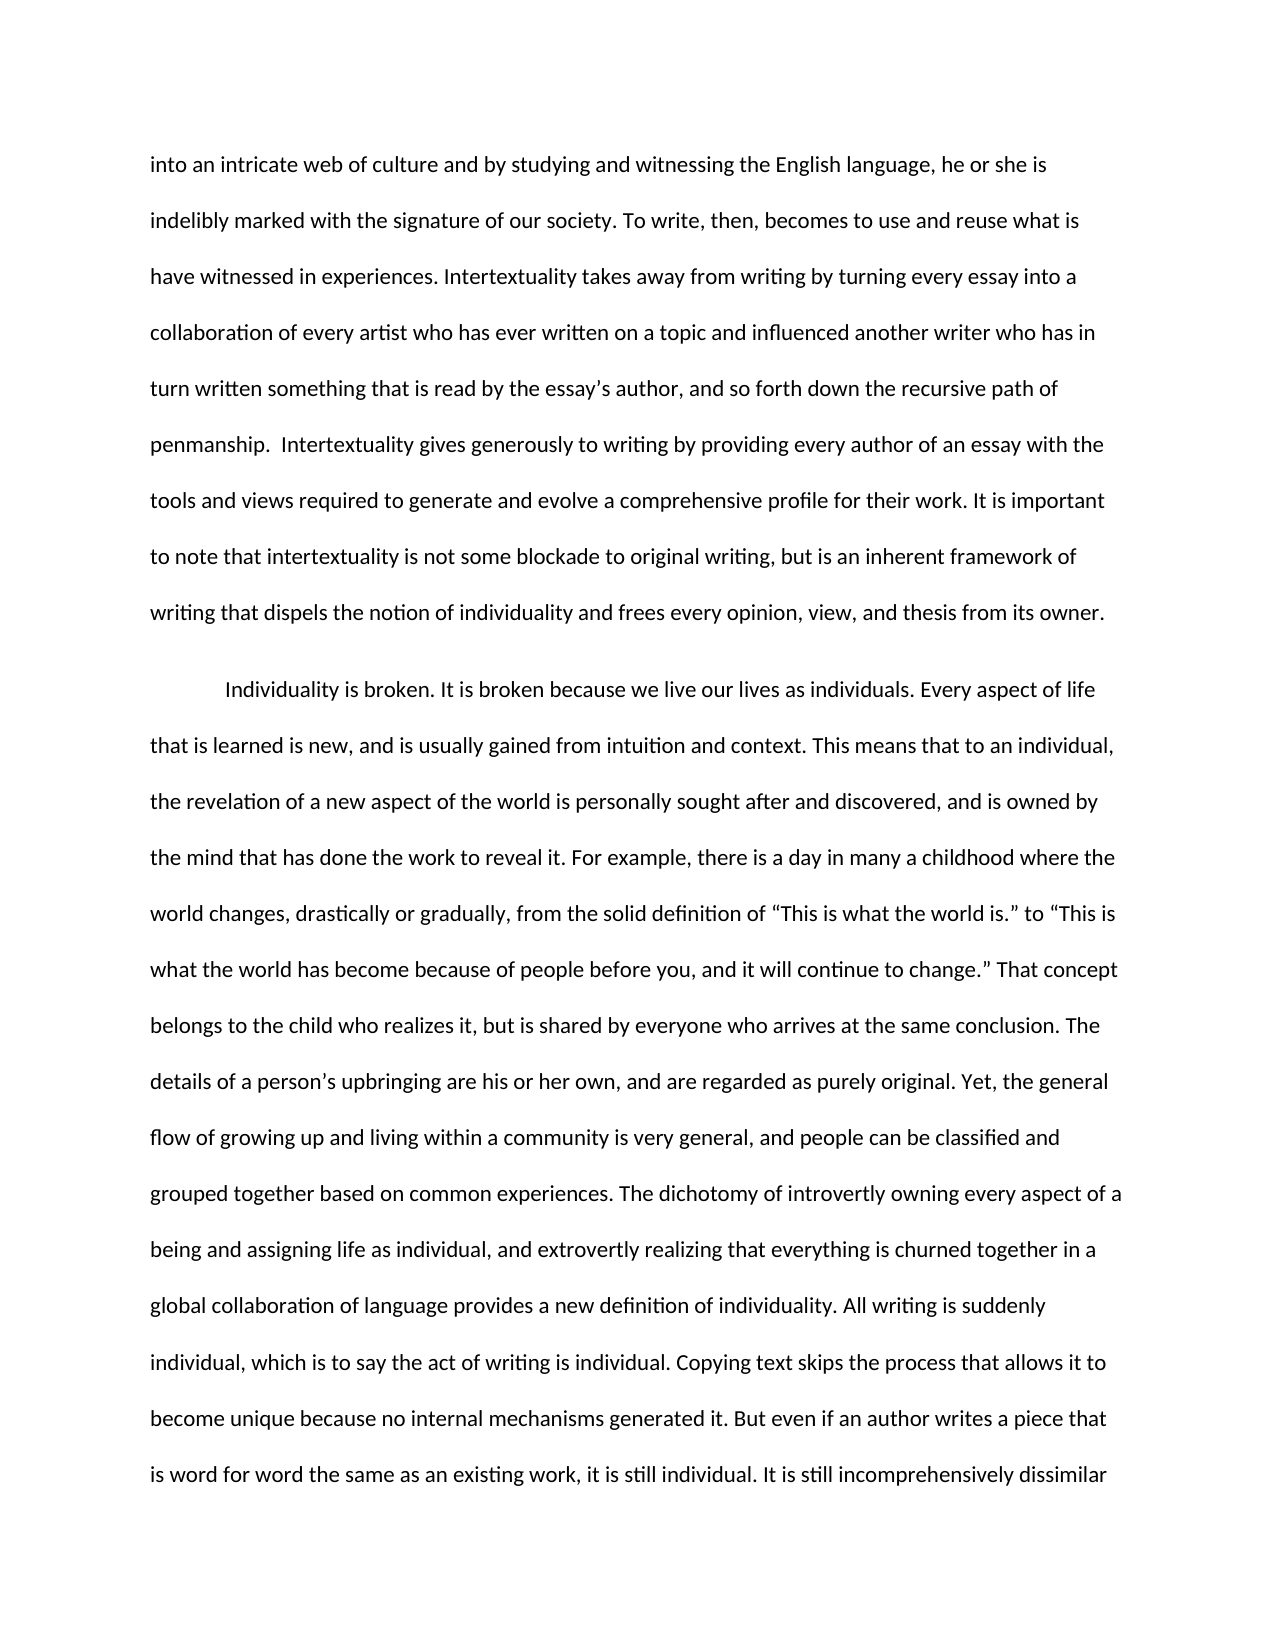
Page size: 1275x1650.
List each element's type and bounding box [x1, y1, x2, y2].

text [150, 150, 1125, 626]
text [150, 675, 1125, 1488]
